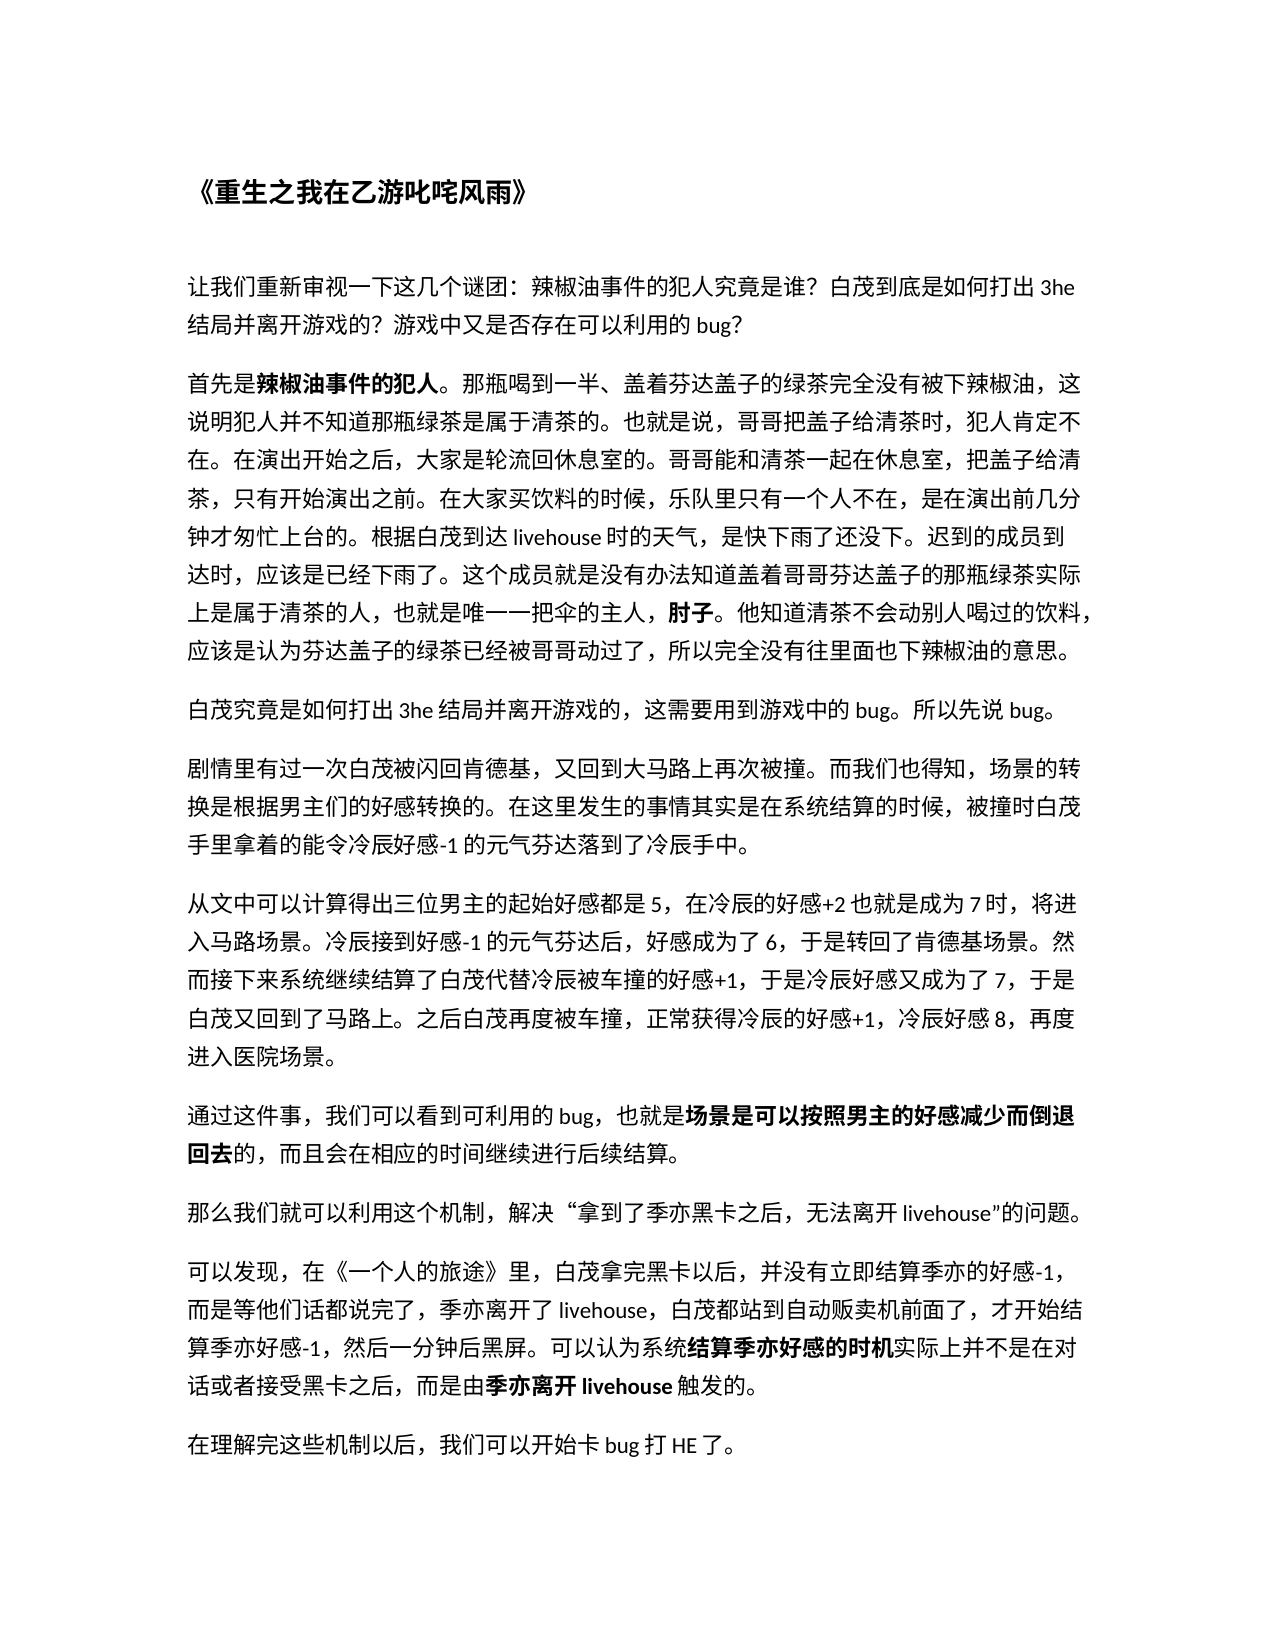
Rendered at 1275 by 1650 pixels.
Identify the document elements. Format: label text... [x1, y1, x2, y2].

text 在理解完这些机制以后，我们可以开始卡bug打HE了。 [187, 1427, 1087, 1460]
text 白茂究竟是如何打出3he结局并离开游戏的，这需要用到游戏中的bug。所以先说bug。 [187, 692, 1087, 725]
subtitle 《重生之我在乙游叱咤风雨》 [187, 171, 1087, 210]
text 首先是辣椒油事件的犯人。那瓶喝到一半、盖着芬达盖子的绿茶完全没有被下辣椒油，这说明犯人并不知道那瓶绿茶是属于清茶的。也就是说，哥哥把盖子给清茶时，犯人肯定不在。在演出开始之后，大家是轮流回休息室的。哥哥能和清茶一起在休息室，把盖子给清茶，只有开始演出之前。在大家买饮料的时候，乐队里只有一个人不在，是在演出前几分钟才匆忙上台的。根据白茂到达livehouse时的天气，是快下雨了还没下。迟到的成员到达时，应该是已经下雨了。这个成员就是没有办法知道盖着哥哥芬达盖子的那瓶绿茶实际上是属于清茶的人，也就是唯一一把伞的主人，肘子。他知道清茶不会动别人喝过的饮料，应该是认为芬达盖子的绿茶已经被哥哥动过了，所以完全没有往里面也下辣椒油的意思。 [187, 366, 1087, 666]
text 让我们重新审视一下这几个谜团：辣椒油事件的犯人究竟是谁？白茂到底是如何打出3he结局并离开游戏的？游戏中又是否存在可以利用的bug？ [187, 269, 1087, 340]
text 可以发现，在《一个人的旅途》里，白茂拿完黑卡以后，并没有立即结算季亦的好感-1，而是等他们话都说完了，季亦离开了livehouse，白茂都站到自动贩卖机前面了，才开始结算季亦好感-1，然后一分钟后黑屏。可以认为系统结算季亦好感的时机实际上并不是在对话或者接受黑卡之后，而是由季亦离开livehouse触发的。 [187, 1253, 1087, 1401]
text 剧情里有过一次白茂被闪回肯德基，又回到大马路上再次被撞。而我们也得知，场景的转换是根据男主们的好感转换的。在这里发生的事情其实是在系统结算的时候，被撞时白茂手里拿着的能令冷辰好感-1的元气芬达落到了冷辰手中。 [187, 751, 1087, 860]
text 通过这件事，我们可以看到可利用的bug，也就是场景是可以按照男主的好感减少而倒退回去的，而且会在相应的时间继续进行后续结算。 [187, 1097, 1087, 1169]
text 从文中可以计算得出三位男主的起始好感都是5，在冷辰的好感+2也就是成为7时，将进入马路场景。冷辰接到好感-1的元气芬达后，好感成为了6，于是转回了肯德基场景。然而接下来系统继续结算了白茂代替冷辰被车撞的好感+1，于是冷辰好感又成为了7，于是白茂又回到了马路上。之后白茂再度被车撞，正常获得冷辰的好感+1，冷辰好感8，再度进入医院场景。 [187, 886, 1087, 1072]
text 那么我们就可以利用这个机制，解决“拿到了季亦黑卡之后，无法离开livehouse”的问题。 [187, 1194, 1087, 1228]
